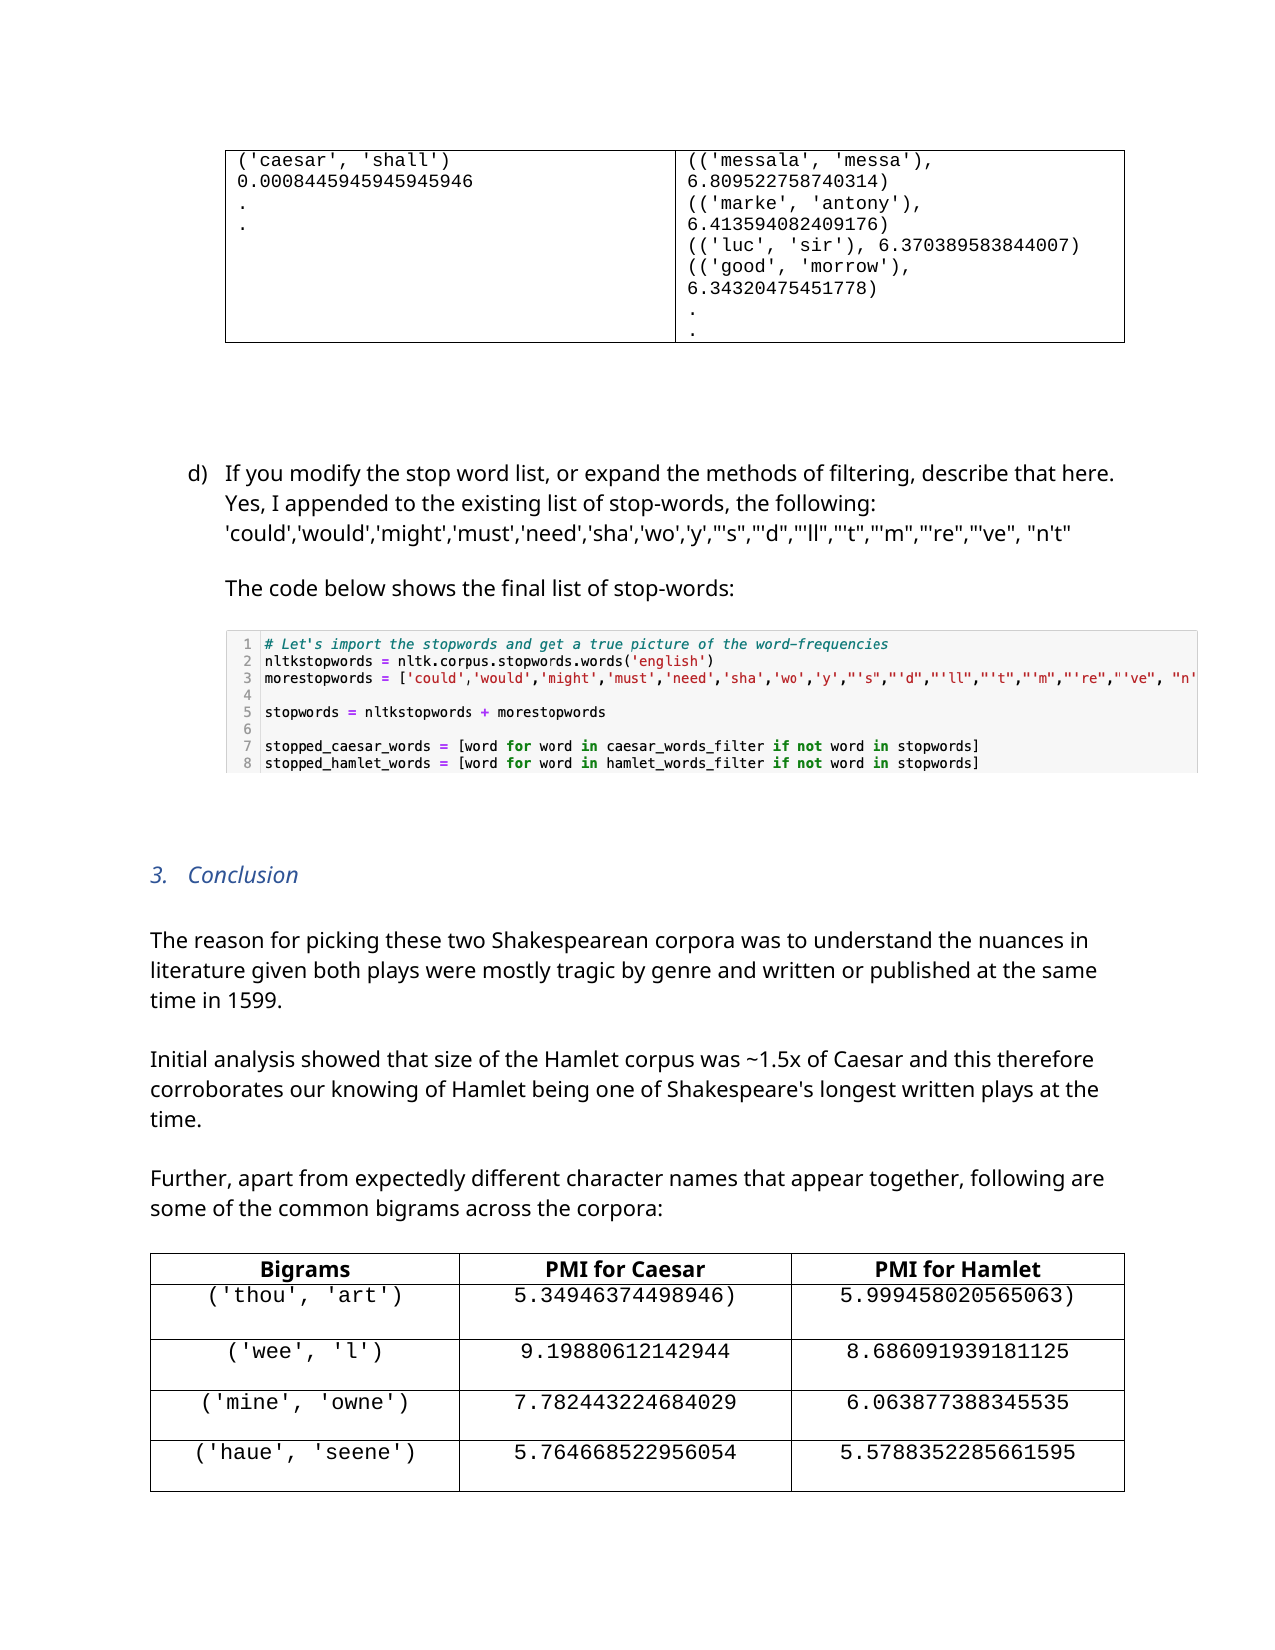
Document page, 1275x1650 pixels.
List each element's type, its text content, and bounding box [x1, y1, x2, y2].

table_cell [676, 151, 1124, 342]
picture [225, 627, 1200, 773]
table_header Bigrams [151, 1254, 459, 1283]
table_cell ('mine', 'owne') [151, 1391, 459, 1440]
text 'could','would','might','must','need','sha','wo','y',"'s","'d","'ll","'t","'m","'re","'ve", "n't" [150, 517, 1125, 547]
table_cell 6.063877388345535 [792, 1391, 1124, 1440]
table_header PMI for Caesar [460, 1254, 791, 1283]
table_cell 9.19880612142944 [460, 1340, 791, 1390]
text The reason for picking these two Shakespearean corpora was to understand the nuances in literature given both plays were mostly tragic by genre and written or published at the same time in 1599. [150, 925, 1125, 1014]
table_header PMI for Hamlet [792, 1254, 1124, 1283]
table_cell ('thou', 'art') [151, 1285, 459, 1339]
table_cell 5.5788352285661595 [792, 1441, 1124, 1491]
text Further, apart from expectedly different character names that appear together, following are some of the common bigrams across the corpora: [150, 1163, 1125, 1223]
table_cell 8.686091939181125 [792, 1340, 1124, 1390]
list If you modify the stop word list, or expand the methods of filtering, describe that here. [187, 458, 1125, 488]
table_cell 5.34946374498946) [460, 1285, 791, 1339]
table_cell ('haue', 'seene') [151, 1441, 459, 1491]
table_cell 5.764668522956054 [460, 1441, 791, 1491]
text Initial analysis showed that size of the Hamlet corpus was ~1.5x of Caesar and this therefore corroborates our knowing of Hamlet being one of Shakespeare's longest written plays at the time. [150, 1044, 1125, 1133]
text Yes, I appended to the existing list of stop-words, the following: [225, 488, 1125, 517]
table_cell 7.782443224684029 [460, 1391, 791, 1440]
subtitle Conclusion [150, 859, 1125, 891]
table_cell ('wee', 'l') [151, 1340, 459, 1390]
table_cell 5.999458020565063) [792, 1285, 1124, 1339]
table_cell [226, 151, 675, 342]
text The code below shows the final list of stop-words: [150, 572, 1125, 602]
